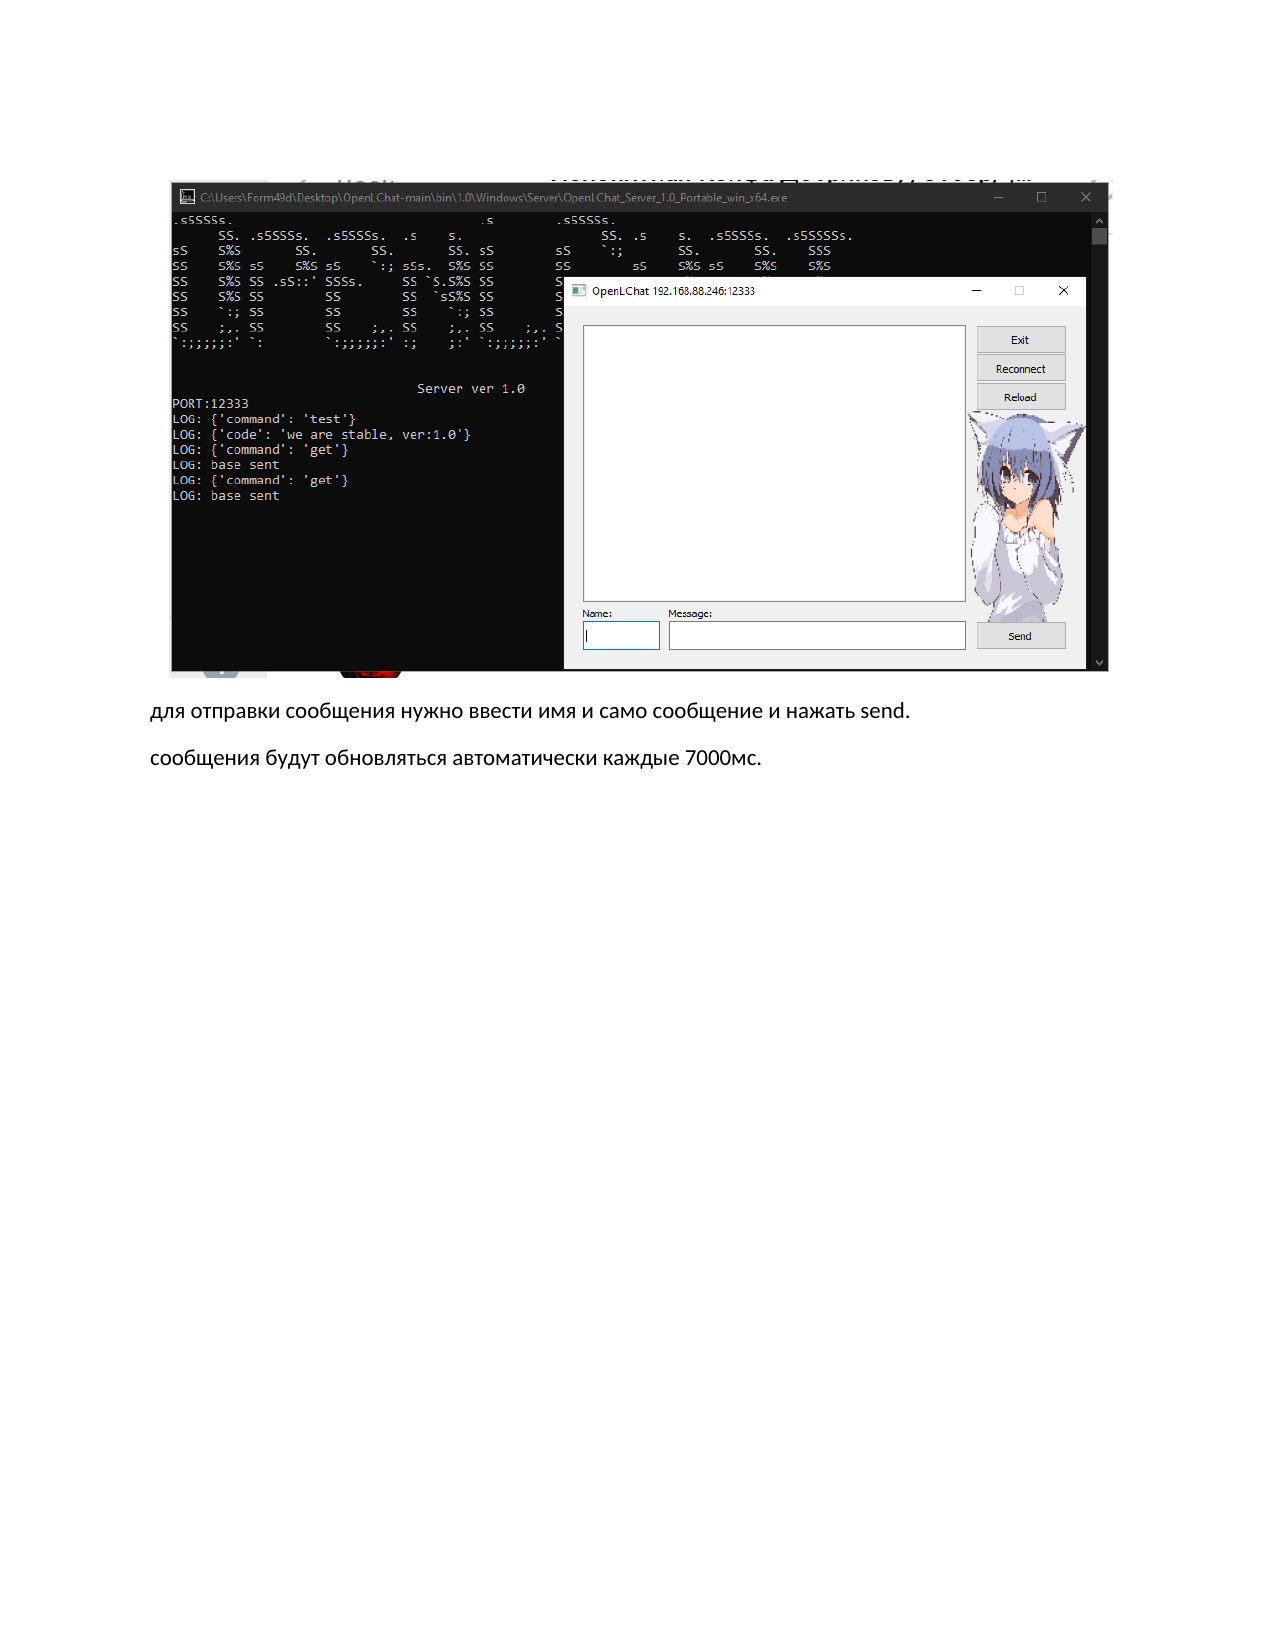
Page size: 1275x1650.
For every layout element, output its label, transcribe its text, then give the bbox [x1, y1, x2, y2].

text для отправки сообщения нужно ввести имя и само сообщение и нажать send. [150, 696, 1125, 724]
text сообщения будут обновляться автоматически каждые 7000мс. [150, 743, 1125, 771]
